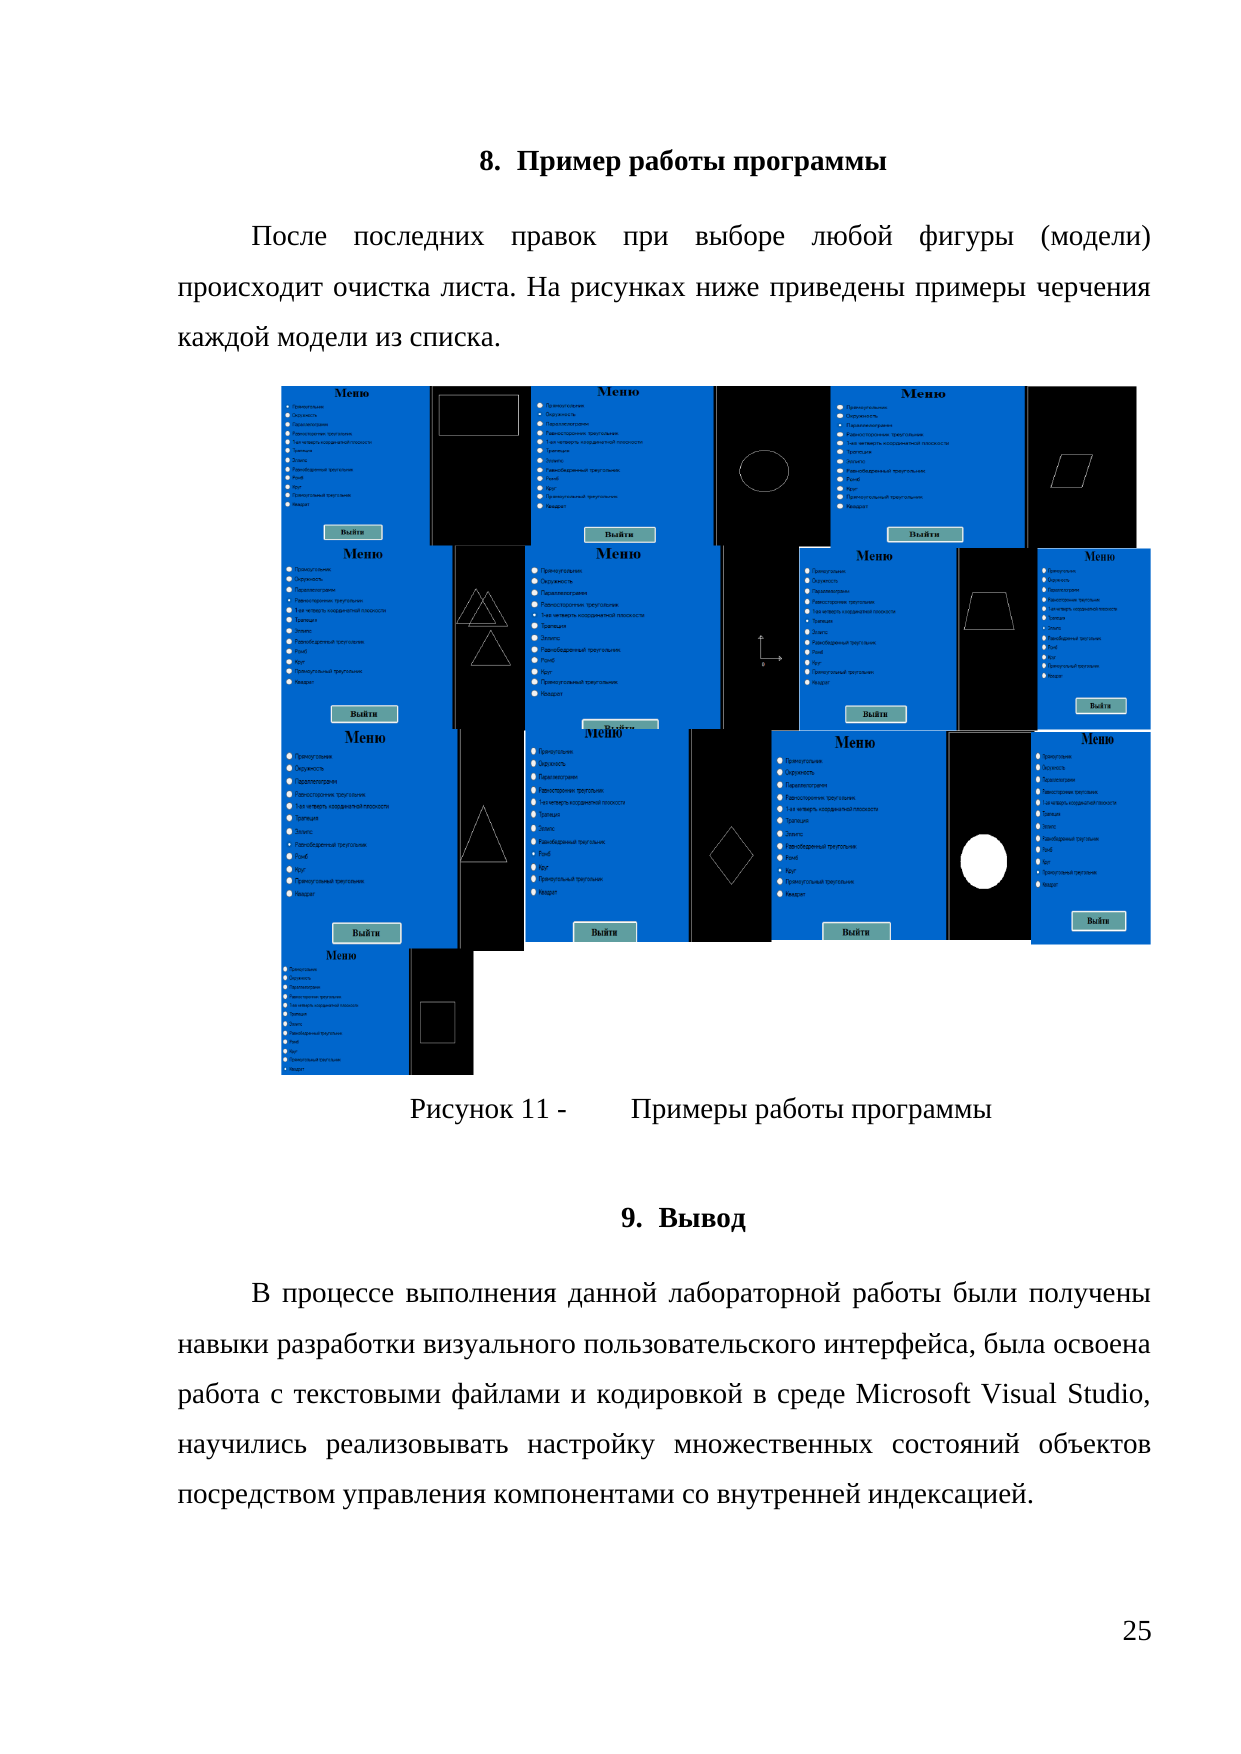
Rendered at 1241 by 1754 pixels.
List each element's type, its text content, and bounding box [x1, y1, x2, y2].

table_cell Примеры работы программы [177, 1091, 1151, 1125]
text Пример работы программы [215, 143, 1152, 177]
text После последних правок при выборе любой фигуры (модели) происходит очистка листа. На рисунках ниже приведены примеры черчения каждой модели из списка. [177, 218, 1152, 353]
picture [281, 386, 1151, 1075]
text В процессе выполнения данной лабораторной работы были получены навыки разработки визуального пользовательского интерфейса, была освоена работа с текстовыми файлами и кодировкой в среде Microsoft Visual Studio, научились реализовывать настройку множественных состояний объектов посредством управления компонентами со внутренней индексацией. [177, 1275, 1152, 1510]
table_header [177, 386, 1151, 1091]
text Вывод [215, 1200, 1152, 1234]
